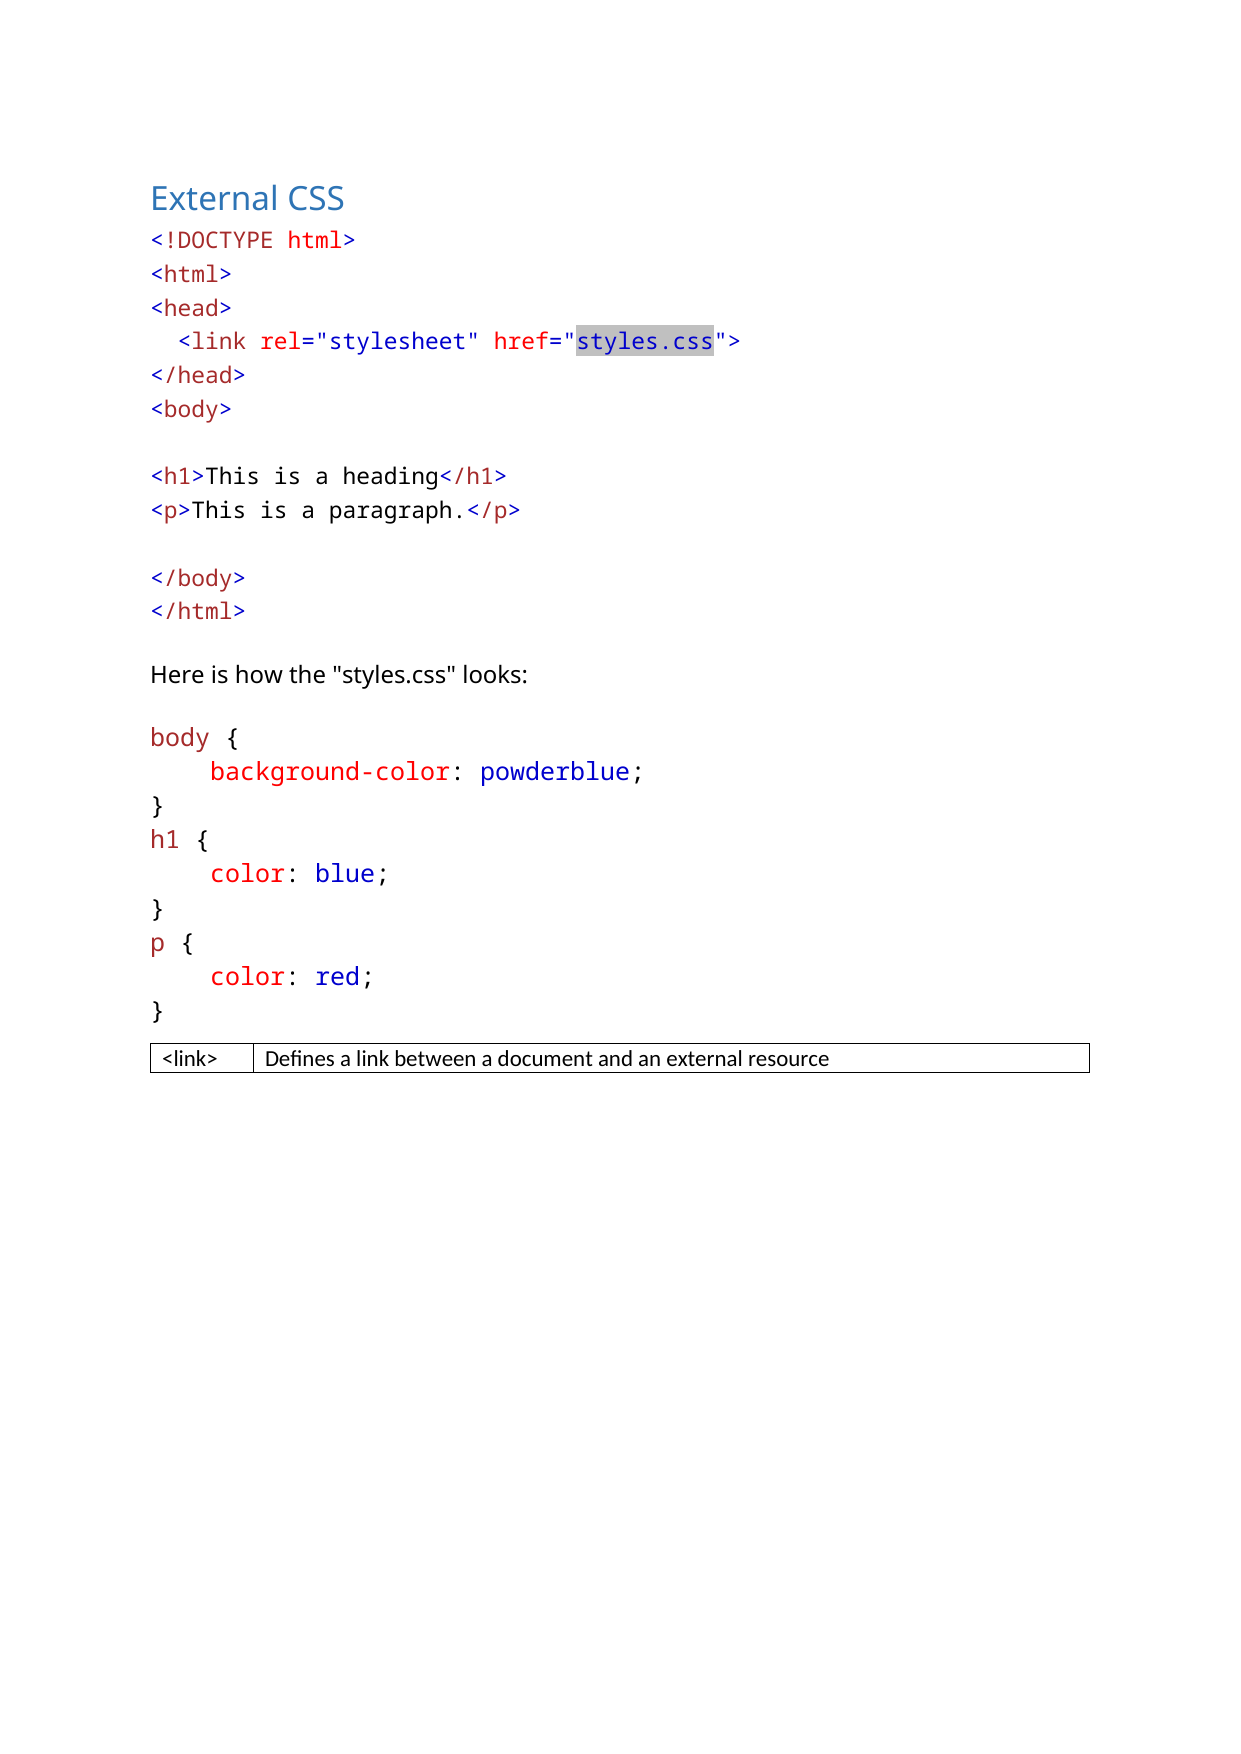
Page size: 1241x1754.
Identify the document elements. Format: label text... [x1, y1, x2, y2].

table_header <link> [151, 1044, 253, 1072]
subtitle External CSS [150, 175, 1090, 220]
text body { background-color: powderblue; } h1 { color: blue; } p { color: red; } [150, 720, 1090, 1026]
text Here is how the "styles.css" looks: [150, 658, 1090, 691]
table_header Defines a link between a document and an external resource [254, 1044, 1089, 1072]
text <!DOCTYPE html> <html> <head> <link rel="stylesheet" href="styles.css"> </head> <body> <h1>This is a heading</h1> <p>This is a paragraph.</p> </body> </html> [150, 224, 1090, 626]
